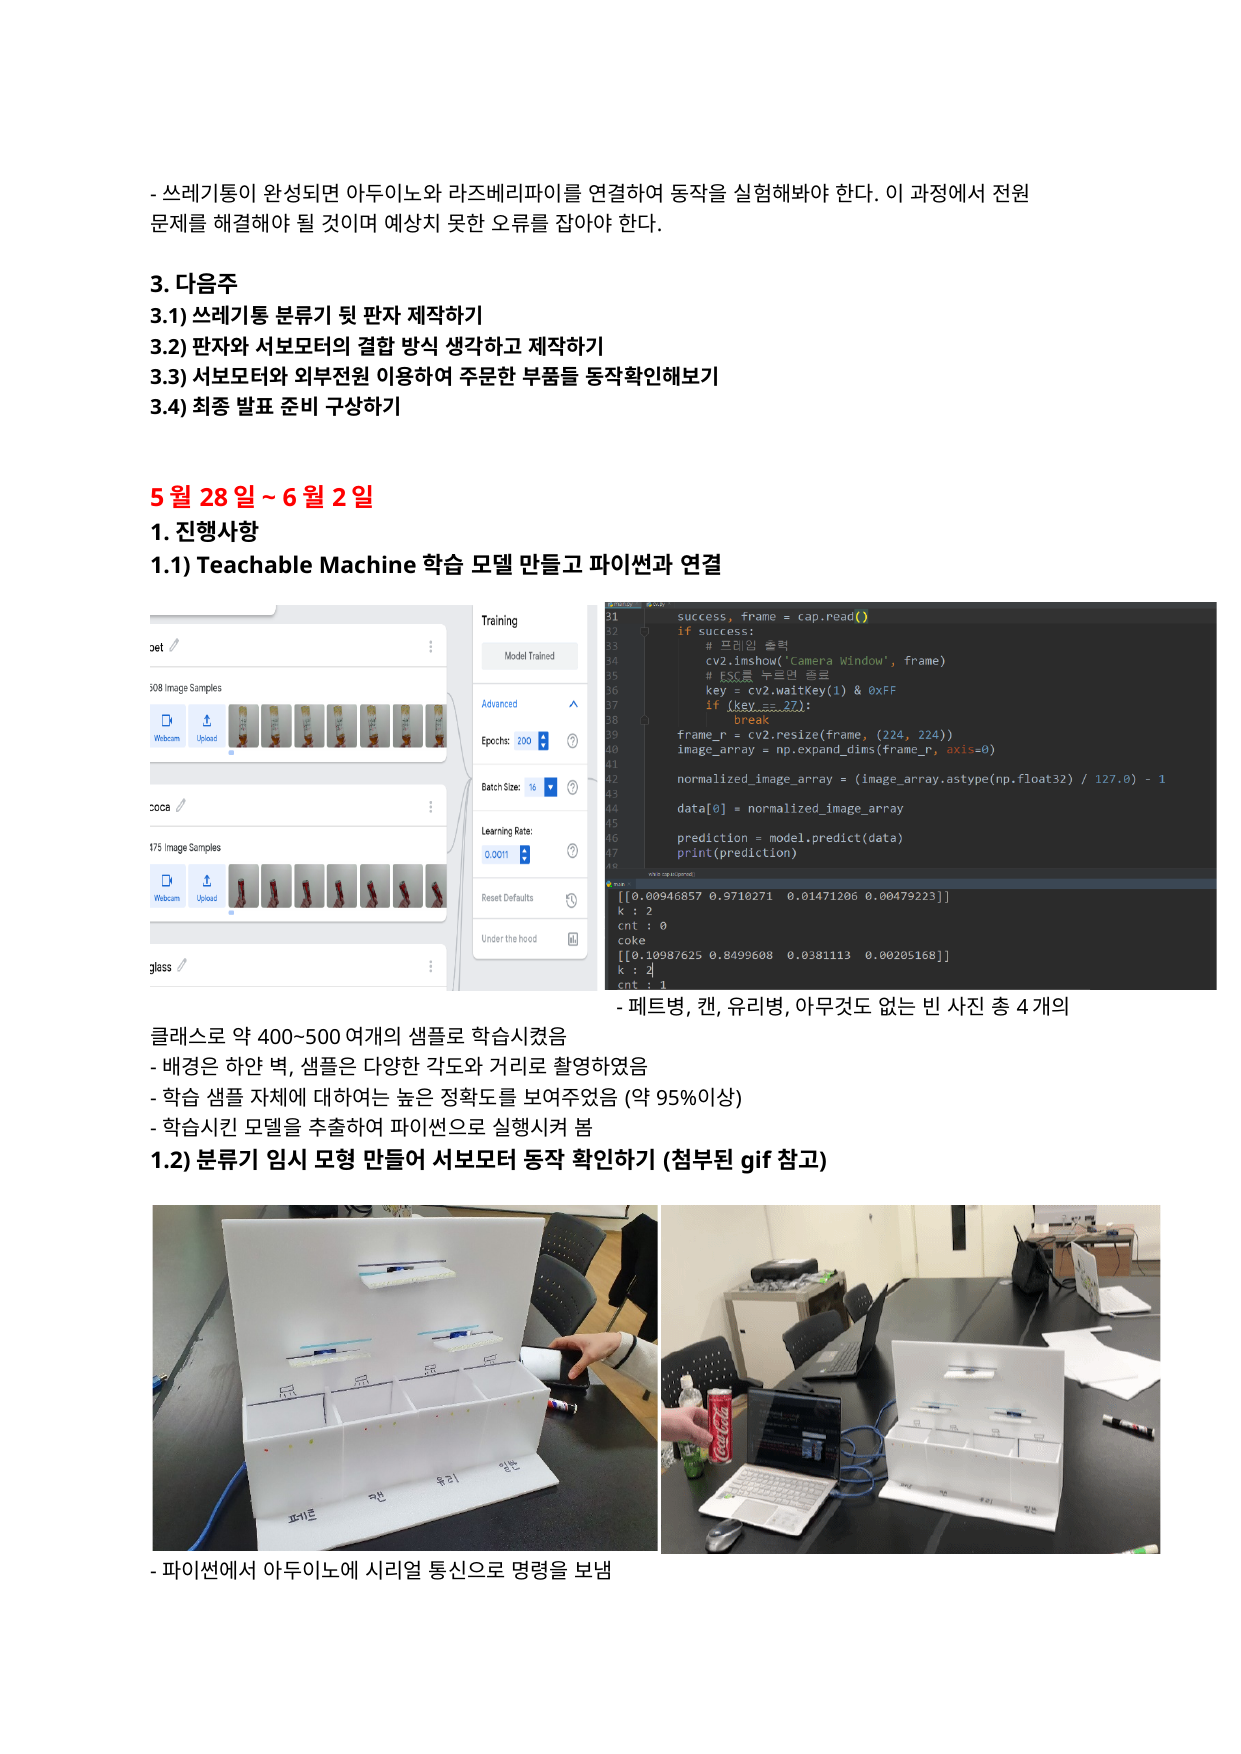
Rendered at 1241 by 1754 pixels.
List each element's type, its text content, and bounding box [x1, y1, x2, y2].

text 3. 다음주 [150, 266, 1090, 299]
picture [152, 1205, 658, 1551]
text - 학습시킨 모델을 추출하여 파이썬으로 실행시켜 봄 [150, 1111, 1090, 1142]
text 1.2) 분류기 임시 모형 만들어 서보모터 동작 확인하기 (첨부된 gif 참고) [150, 1142, 1090, 1175]
picture [150, 605, 598, 991]
picture [604, 602, 1217, 990]
text 1. 진행사항 [150, 514, 1090, 547]
picture [661, 1205, 1161, 1554]
text 1.1) Teachable Machine 학습 모델 만들고 파이썬과 연결 [150, 547, 1090, 581]
text 5월 28일 ~ 6월 2일 [150, 478, 1090, 514]
text - 배경은 하얀 벽, 샘플은 다양한 각도와 거리로 촬영하였음 [150, 1051, 1090, 1081]
text - 학습 샘플 자체에 대하여는 높은 정확도를 보여주었음 (약 95%이상) [150, 1081, 1090, 1111]
text 3.4) 최종 발표 준비 구상하기 [150, 391, 1090, 421]
text 3.2) 판자와 서보모터의 결합 방식 생각하고 제작하기 [150, 330, 1090, 360]
text 3.1) 쓰레기통 분류기 뒷 판자 제작하기 [150, 299, 1090, 330]
text 3.3) 서보모터와 외부전원 이용하여 주문한 부품들 동작확인해보기 [150, 360, 1090, 391]
text - 쓰레기통이 완성되면 아두이노와 라즈베리파이를 연결하여 동작을 실험해봐야 한다. 이 과정에서 전원 문제를 해결해야 될 것이며 예상치 못한 오류를 잡아야 한다. [150, 177, 1090, 238]
